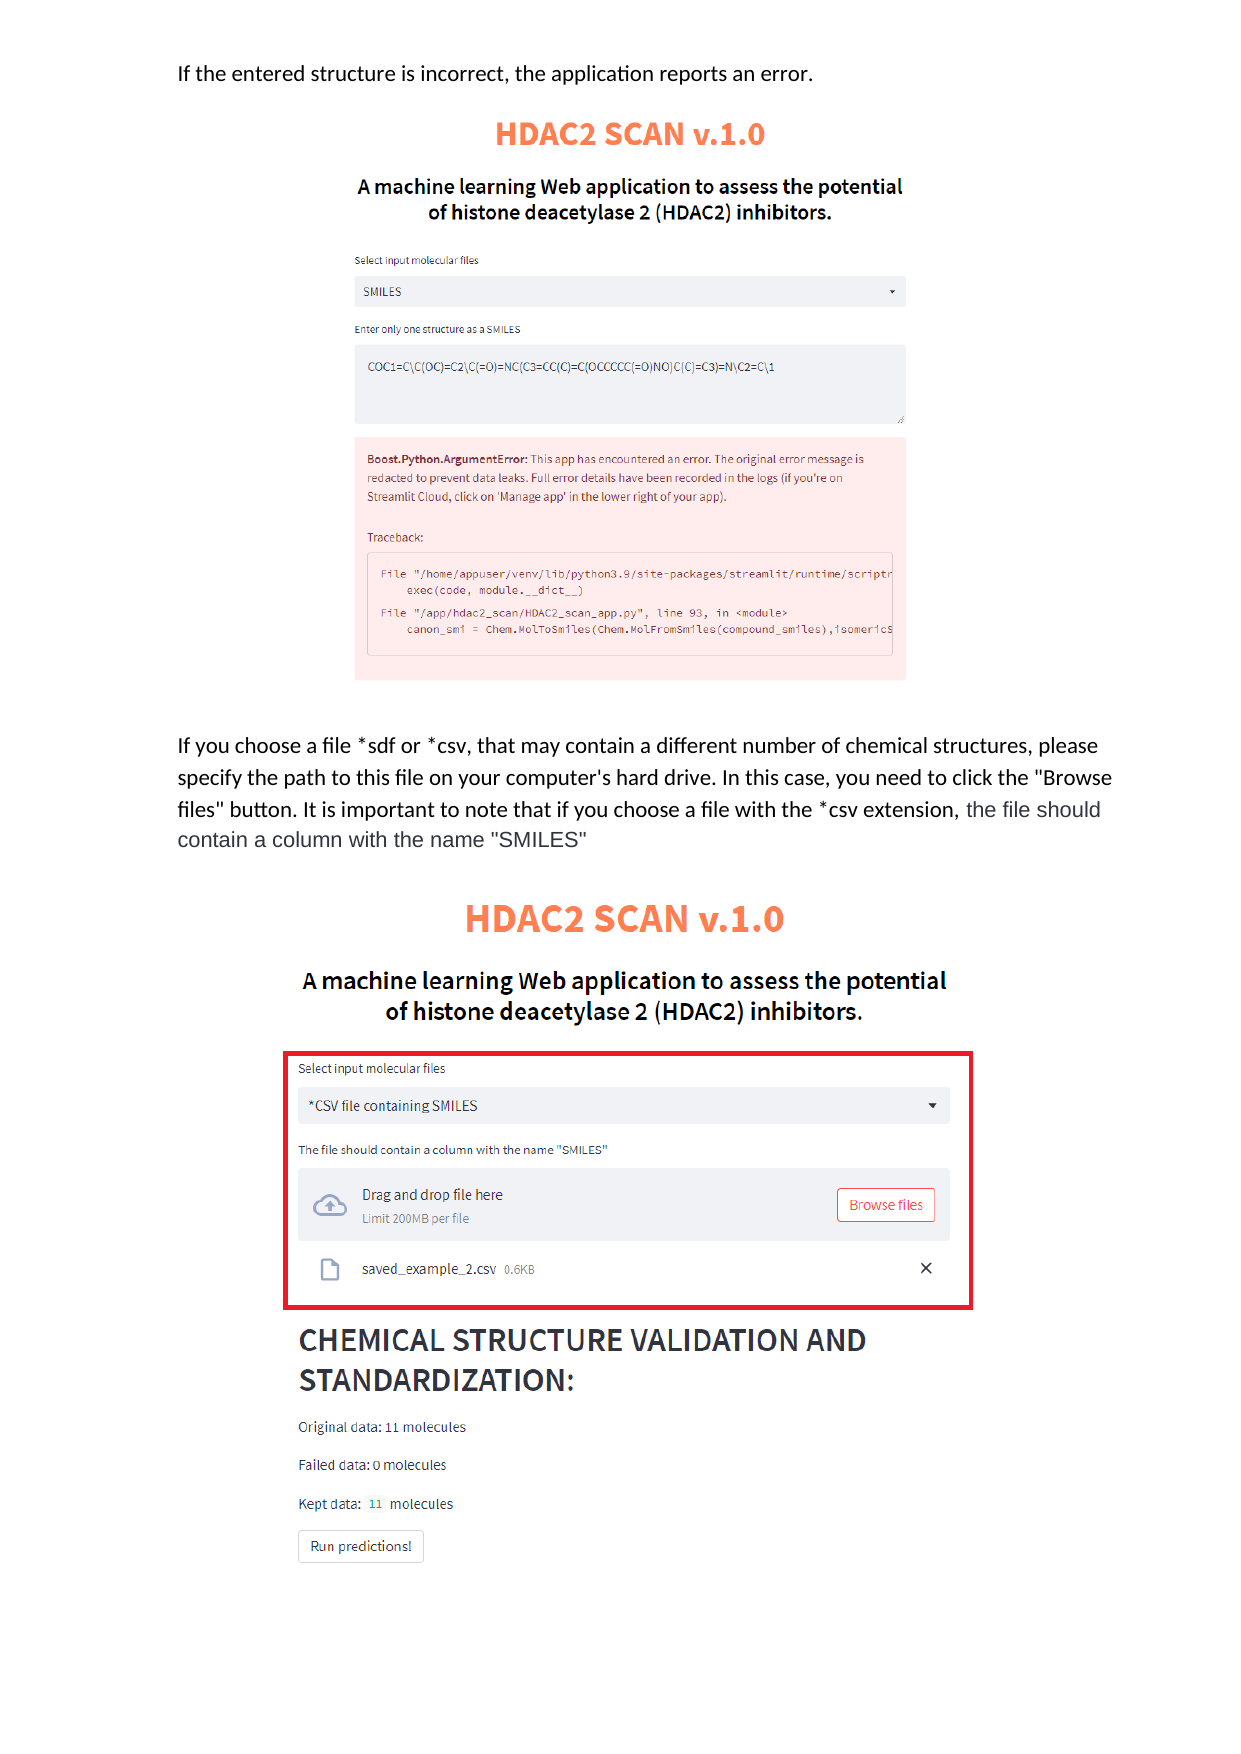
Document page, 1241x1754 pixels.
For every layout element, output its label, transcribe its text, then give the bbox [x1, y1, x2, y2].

text If the entered structure is incorrect, the application reports an error. [177, 59, 1152, 87]
picture [269, 876, 1060, 1624]
picture [336, 112, 993, 706]
text If you choose a file *sdf or *csv, that may contain a different number of chemical structures, please specify the path to this file on your computer's hard drive. In this case, you need to click the "Browse files" button. It is important to note that if you choose a file with the *csv extension, the file should contain a column with the name "SMILES" [177, 731, 1152, 852]
